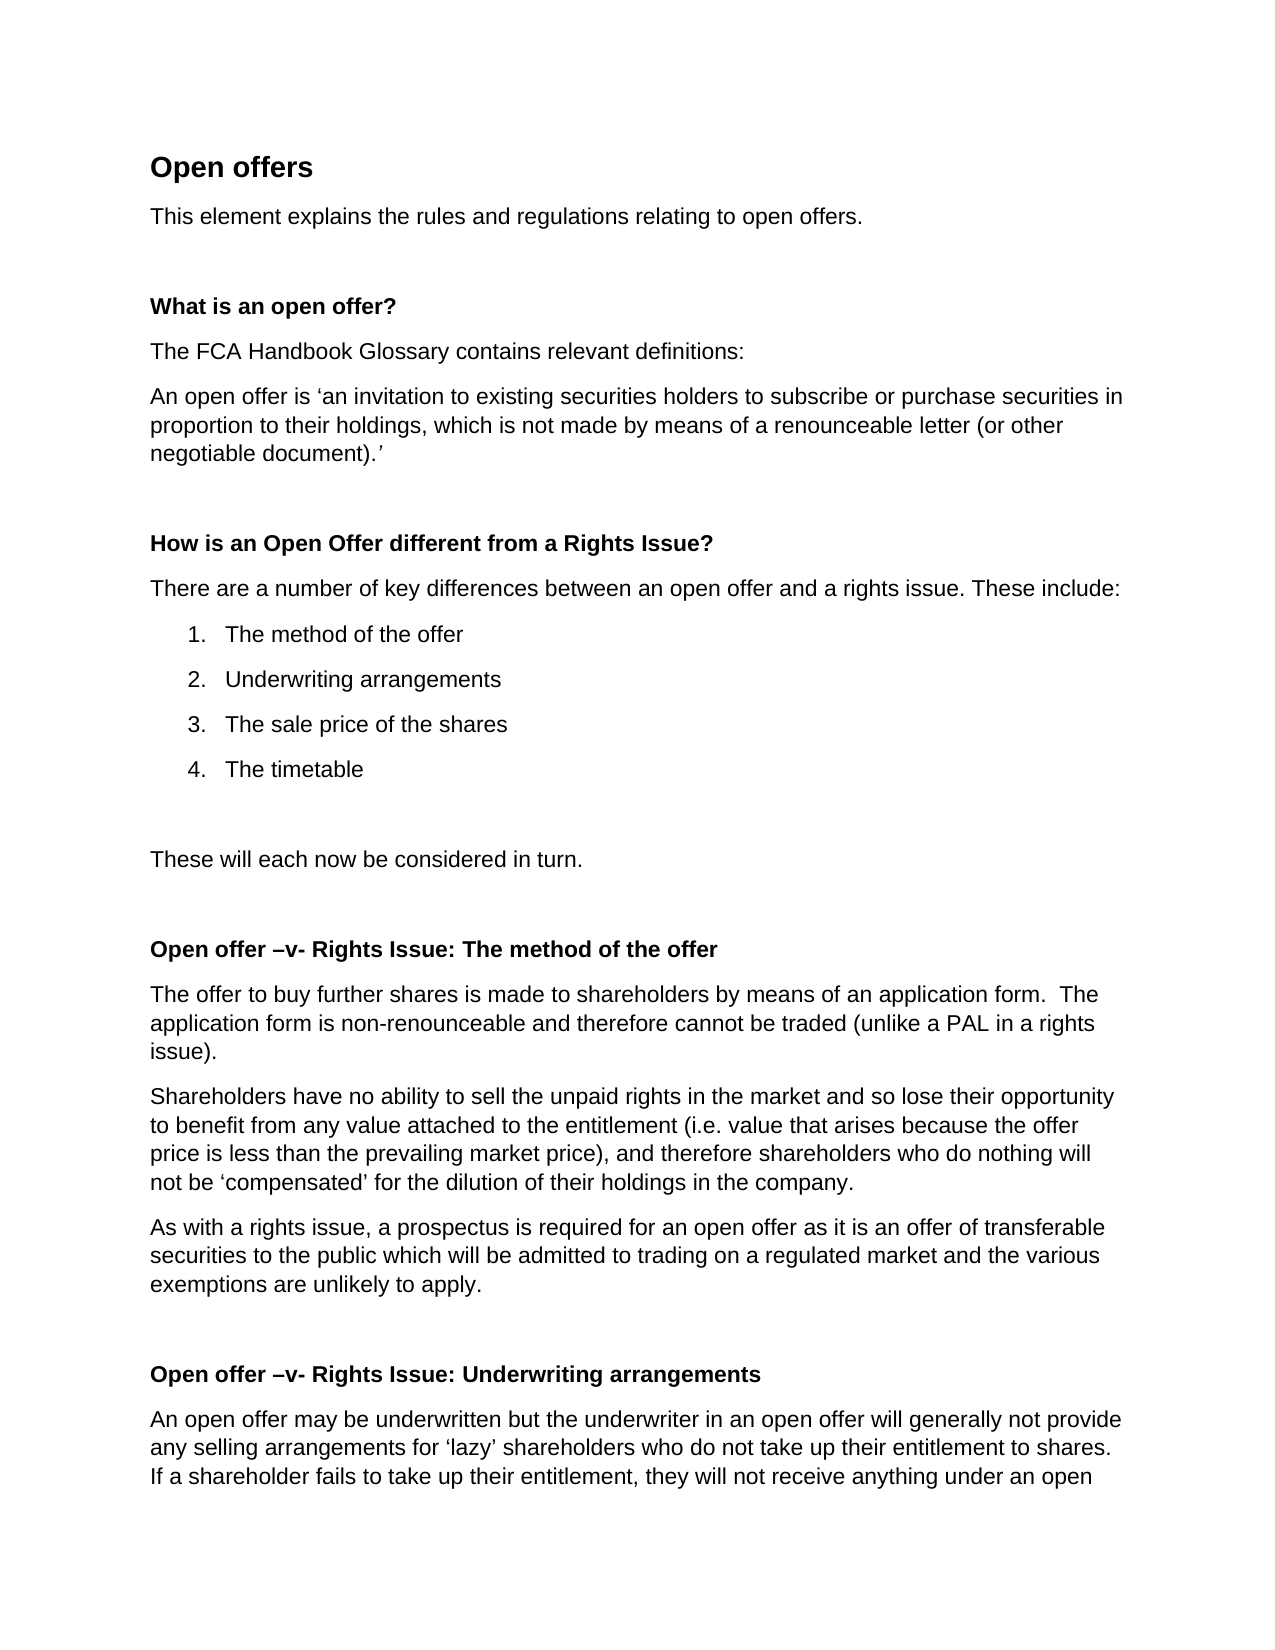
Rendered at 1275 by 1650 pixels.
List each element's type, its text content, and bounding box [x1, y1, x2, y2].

text Open offer –v- Rights Issue: Underwriting arrangements [150, 1361, 1125, 1387]
list The timetable [187, 756, 1125, 782]
text As with a rights issue, a prospectus is required for an open offer as it is an offer of transferable securities to the public which will be admitted to trading on a regulated market and the various exemptions are unlikely to apply. [150, 1214, 1125, 1297]
text How is an Open Offer different from a Rights Issue? [150, 530, 1125, 557]
text There are a number of key differences between an open offer and a rights issue. These include: [150, 575, 1125, 602]
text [150, 1406, 1125, 1489]
text The FCA Handbook Glossary contains relevant definitions: [150, 338, 1125, 364]
text This element explains the rules and regulations relating to open offers. [150, 203, 1125, 229]
text Shareholders have no ability to sell the unpaid rights in the market and so lose their opportunity to benefit from any value attached to the entitlement (i.e. value that arises because the offer price is less than the prevailing market price), and therefore shareholders who do nothing will not be ‘compensated’ for the dilution of their holdings in the company. [150, 1083, 1125, 1195]
list The method of the offer [187, 621, 1125, 647]
text Open offer –v- Rights Issue: The method of the offer [150, 936, 1125, 963]
text What is an open offer? [150, 293, 1125, 319]
list Underwriting arrangements [187, 666, 1125, 692]
text An open offer is ‘an invitation to existing securities holders to subscribe or purchase securities in proportion to their holdings, which is not made by means of a renounceable letter (or other negotiable document).’ [150, 383, 1125, 466]
list The sale price of the shares [187, 711, 1125, 737]
text These will each now be considered in turn. [150, 846, 1125, 872]
text The offer to buy further shares is made to shareholders by means of an application form. The application form is non-renounceable and therefore cannot be traded (unlike a PAL in a rights issue). [150, 981, 1125, 1064]
text Open offers [150, 150, 1125, 183]
